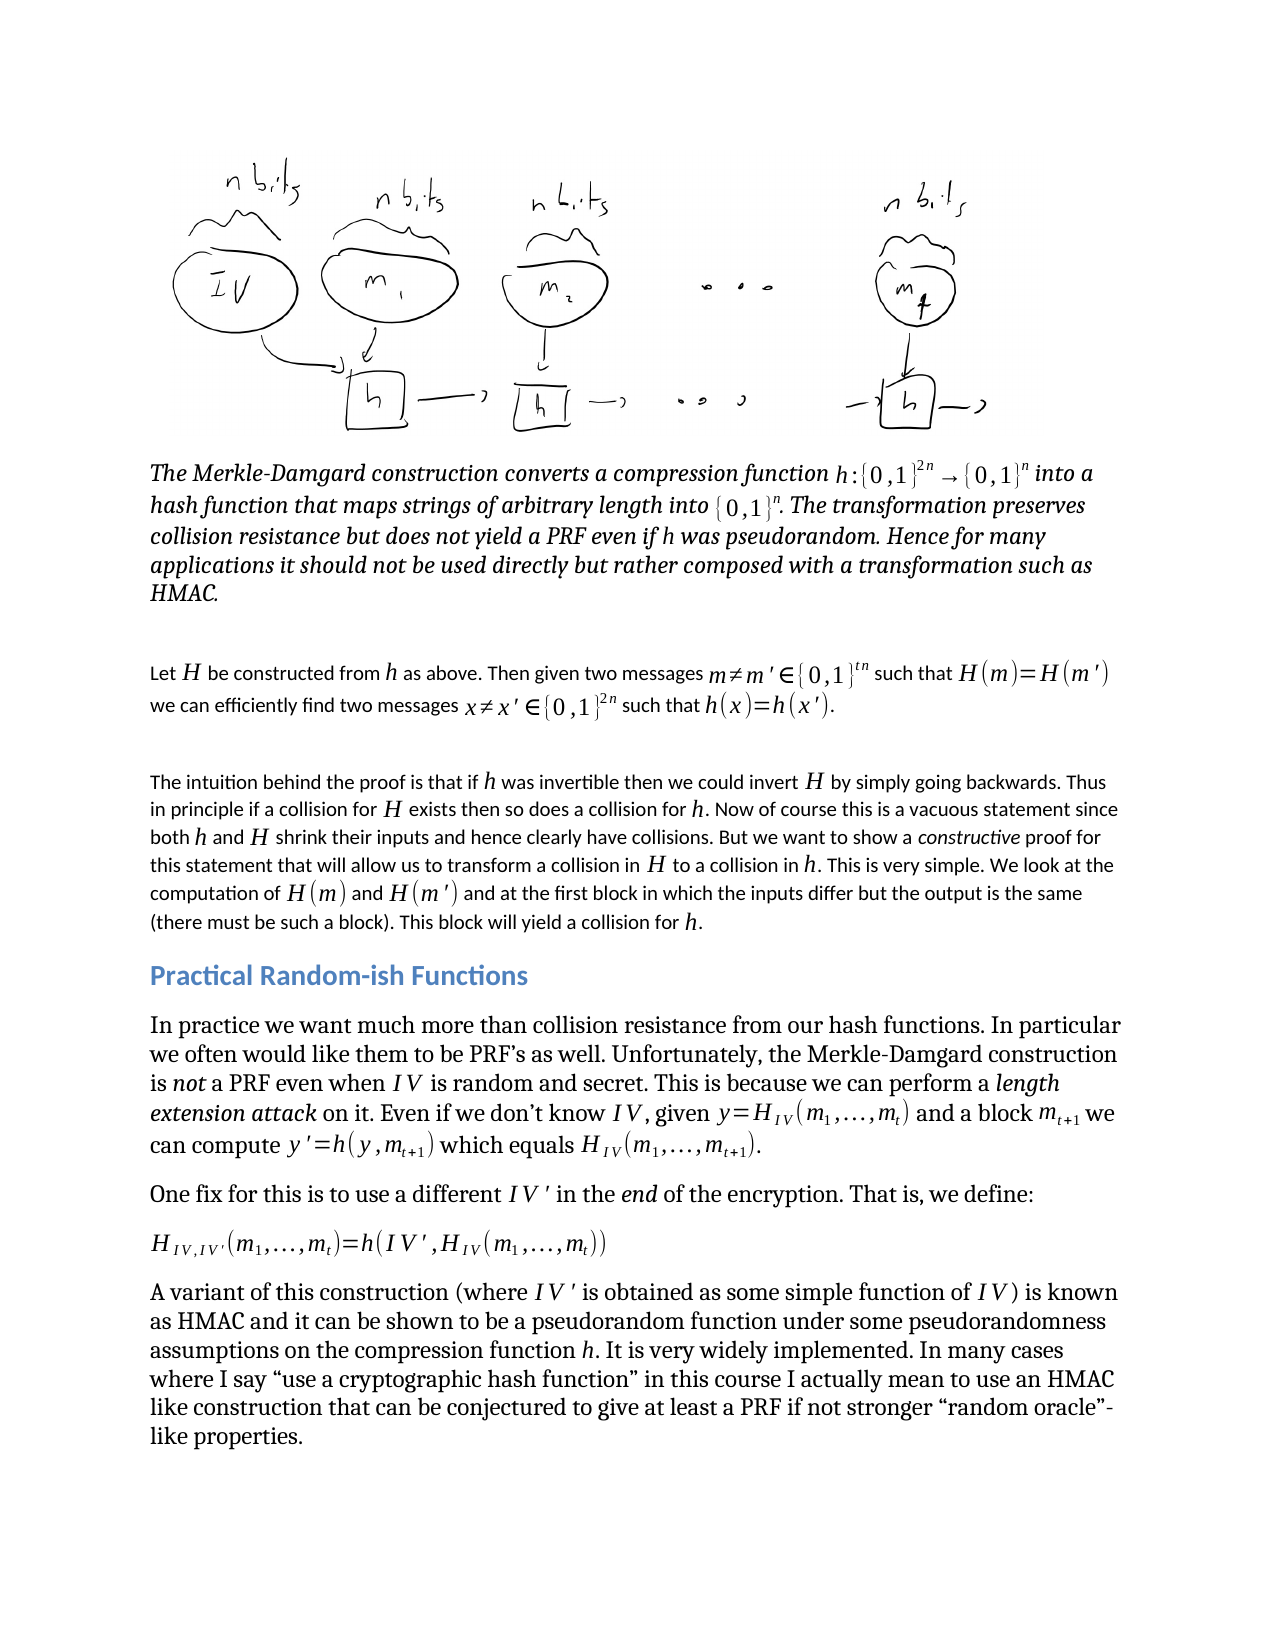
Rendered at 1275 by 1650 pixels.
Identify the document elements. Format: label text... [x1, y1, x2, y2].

text One fix for this is to use a different in the end of the encryption. That is, we define: [150, 1180, 1125, 1209]
text A variant of this construction (where is obtained as some simple function of ) is known as HMAC and it can be shown to be a pseudorandom function under some pseudorandomness assumptions on the compression function . It is very widely implemented. In many cases where I say “use a cryptographic hash function” in this course I actually mean to use an HMAC like construction that can be conjectured to give at least a PRF if not stronger “random oracle”-like properties. [150, 1278, 1125, 1451]
text Let be constructed from as above. Then given two messages such that we can efficiently find two messages such that . [150, 656, 1125, 722]
text The intuition behind the proof is that if was invertible then we could invert by simply going backwards. Thus in principle if a collision for exists then so does a collision for . Now of course this is a vacuous statement since both and shrink their inputs and hence clearly have collisions. But we want to show a constructive proof for this statement that will allow us to transform a collision in to a collision in . This is very simple. We look at the computation of and and at the first block in which the inputs differ but the output is the same (there must be such a block). This block will yield a collision for . [150, 768, 1125, 936]
text The Merkle-Damgard construction converts a compression function into a hash function that maps strings of arbitrary length into . The transformation preserves collision resistance but does not yield a PRF even if was pseudorandom. Hence for many applications it should not be used directly but rather composed with a transformation such as HMAC. [150, 457, 1125, 608]
text In practice we want much more than collision resistance from our hash functions. In particular we often would like them to be PRF’s as well. Unfortunately, the Merkle-Damgard construction is not a PRF even when is random and secret. This is because we can perform a length extension attack on it. Even if we don’t know , given and a block we can compute which equals . [150, 1011, 1125, 1161]
subtitle Practical Random-ish Functions [150, 957, 1125, 992]
picture [168, 150, 1044, 436]
